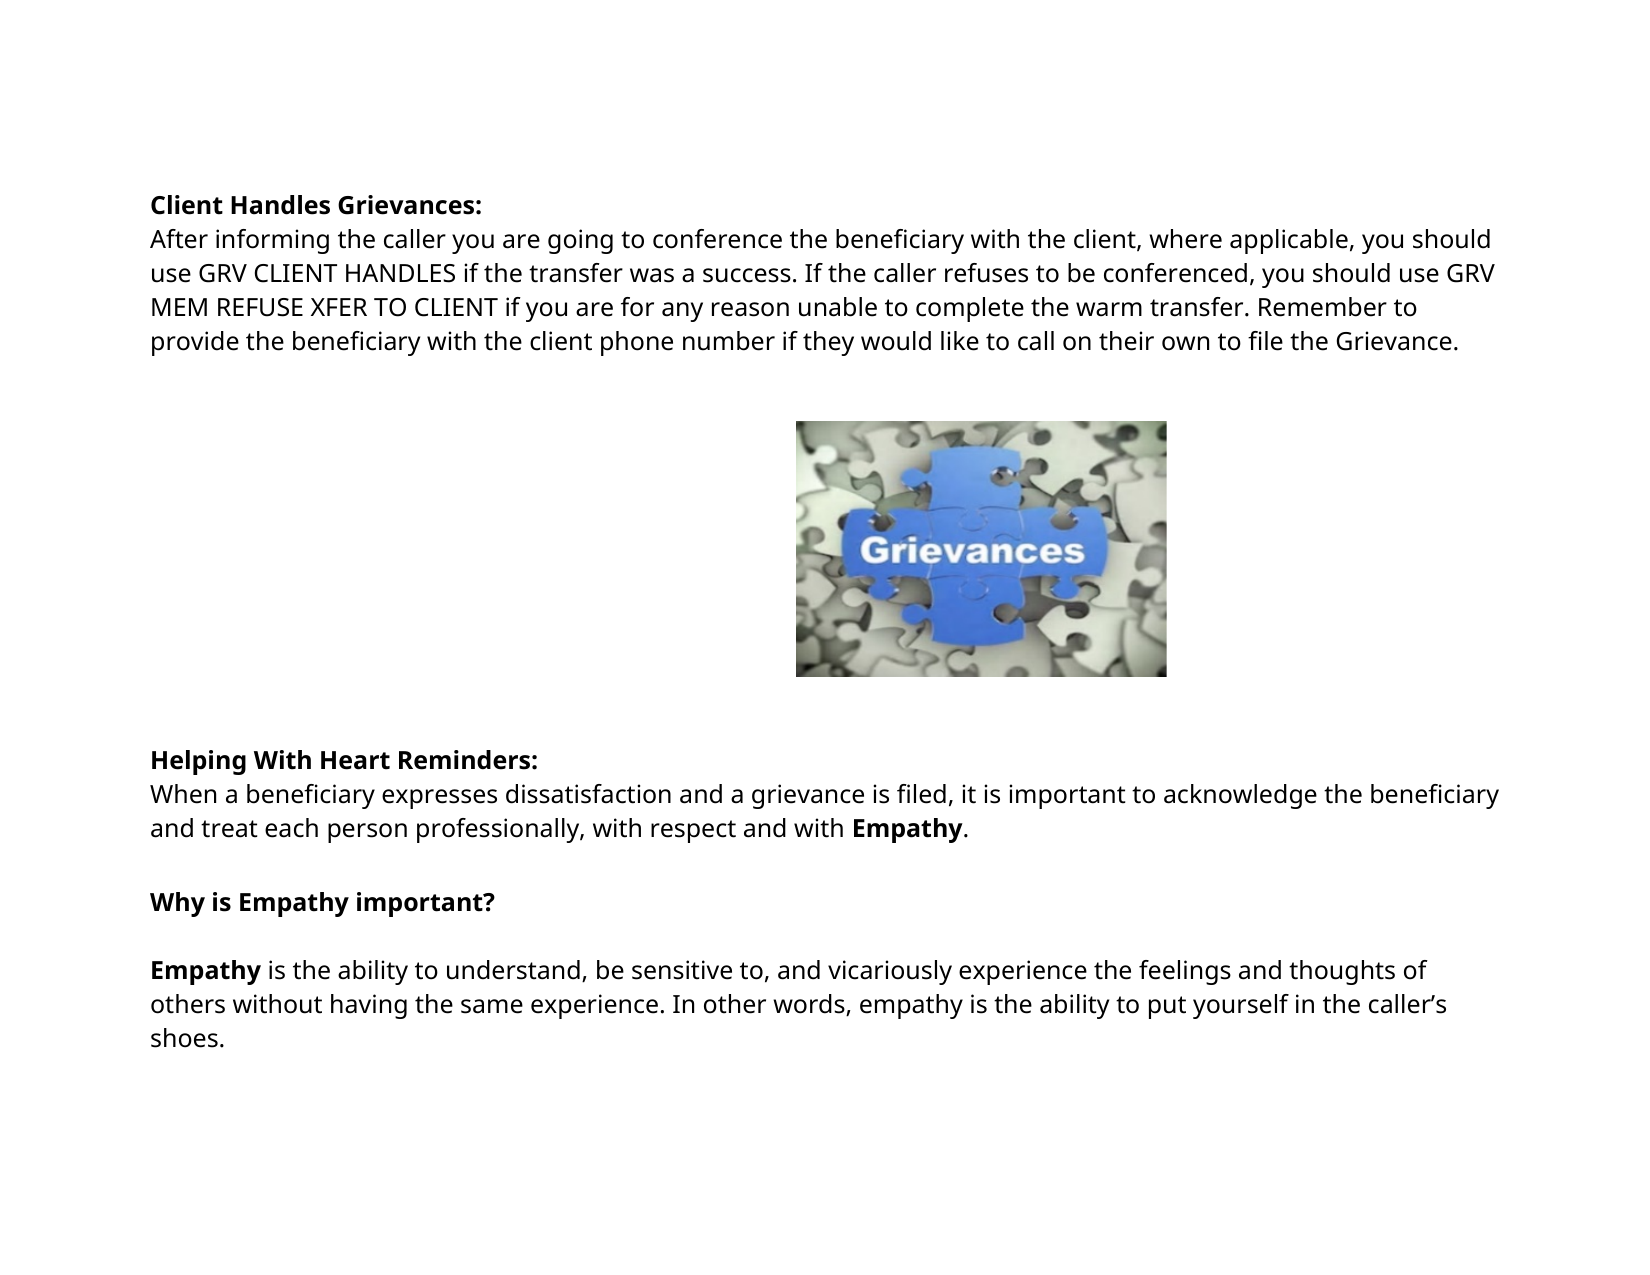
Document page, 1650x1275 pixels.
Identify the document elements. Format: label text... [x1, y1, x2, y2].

text Empathy is the ability to understand, be sensitive to, and vicariously experience the feelings and thoughts of others without having the same experience. In other words, empathy is the ability to put yourself in the caller’s shoes. [150, 953, 1500, 1055]
text When a beneficiary expresses dissatisfaction and a grievance is filed, it is important to acknowledge the beneficiary and treat each person professionally, with respect and with Empathy. [150, 777, 1500, 845]
picture [796, 421, 1167, 677]
text Why is Empathy important? [150, 845, 1500, 918]
text After informing the caller you are going to conference the beneficiary with the client, where applicable, you should use GRV CLIENT HANDLES if the transfer was a success. If the caller refuses to be conferenced, you should use GRV MEM REFUSE XFER TO CLIENT if you are for any reason unable to complete the warm transfer. Remember to provide the beneficiary with the client phone number if they would like to call on their own to file the Grievance. [150, 222, 1500, 358]
text Helping With Heart Reminders: [150, 743, 1500, 777]
text Client Handles Grievances: [150, 187, 1500, 222]
text Grievance Submitted 1319 Grievance Client Handles 1320 Grievance Caller Not Eligible 1323 Grievance – Mem Refuse Xfer to Client 1325 [150, 392, 1500, 743]
